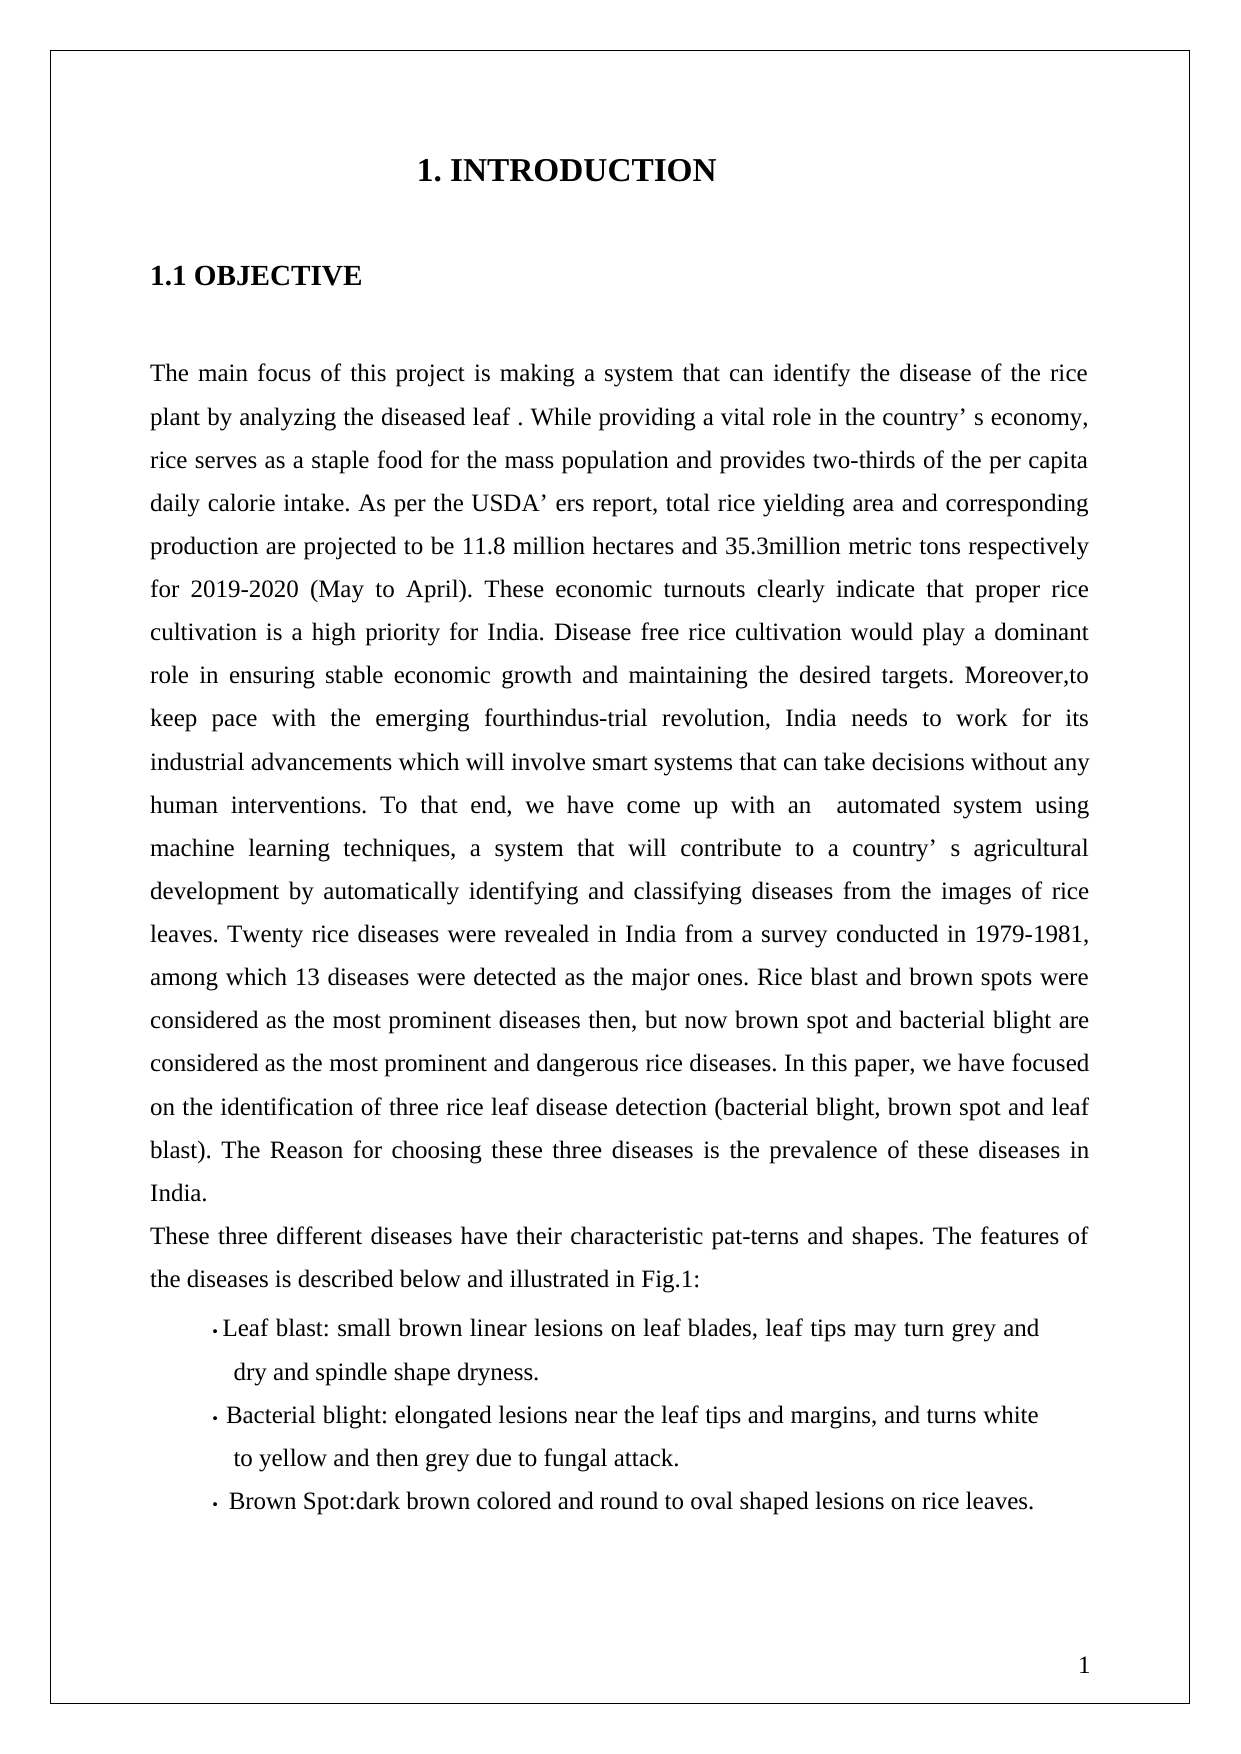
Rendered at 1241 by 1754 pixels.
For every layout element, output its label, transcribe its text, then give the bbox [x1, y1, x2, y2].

text These three different diseases have their characteristic pat-terns and shapes. The features of the diseases is described below and illustrated in Fig.1: [150, 1221, 1090, 1293]
text The main focus of this project is making a system that can identify the disease of the rice plant by analyzing the diseased leaf . While providing a vital role in the country’ s economy, rice serves as a staple food for the mass population and provides two-thirds of the per capita daily calorie intake. As per the USDA’ ers report, total rice yielding area and corresponding production are projected to be 11.8 million hectares and 35.3million metric tons respectively for 2019-2020 (May to April). These economic turnouts clearly indicate that proper rice cultivation is a high priority for India. Disease free rice cultivation would play a dominant role in ensuring stable economic growth and maintaining the desired targets. Moreover,to keep pace with the emerging fourthindus-trial revolution, India needs to work for its industrial advancements which will involve smart systems that can take decisions without any human interventions. To that end, we have come up with an automated system using machine learning techniques, a system that will contribute to a country’ s agricultural development by automatically identifying and classifying diseases from the images of rice leaves. Twenty rice diseases were revealed in India from a survey conducted in 1979-1981, among which 13 diseases were detected as the major ones. Rice blast and brown spots were considered as the most prominent diseases then, but now brown spot and bacterial blight are considered as the most prominent and dangerous rice diseases. In this paper, we have focused on the identification of three rice leaf disease detection (bacterial blight, brown spot and leaf blast). The Reason for choosing these three diseases is the prevalence of these diseases in India. [150, 358, 1090, 1207]
text • Leaf blast: small brown linear lesions on leaf blades, leaf tips may turn grey and dry and spindle shape dryness. [212, 1313, 1040, 1385]
text 1.1 OBJECTIVE [150, 258, 1090, 291]
text • Brown Spot:dark brown colored and round to oval shaped lesions on rice leaves. [212, 1486, 1040, 1515]
text 1. INTRODUCTION [150, 150, 1090, 188]
text • Bacterial blight: elongated lesions near the leaf tips and margins, and turns white to yellow and then grey due to fungal attack. [212, 1400, 1040, 1472]
